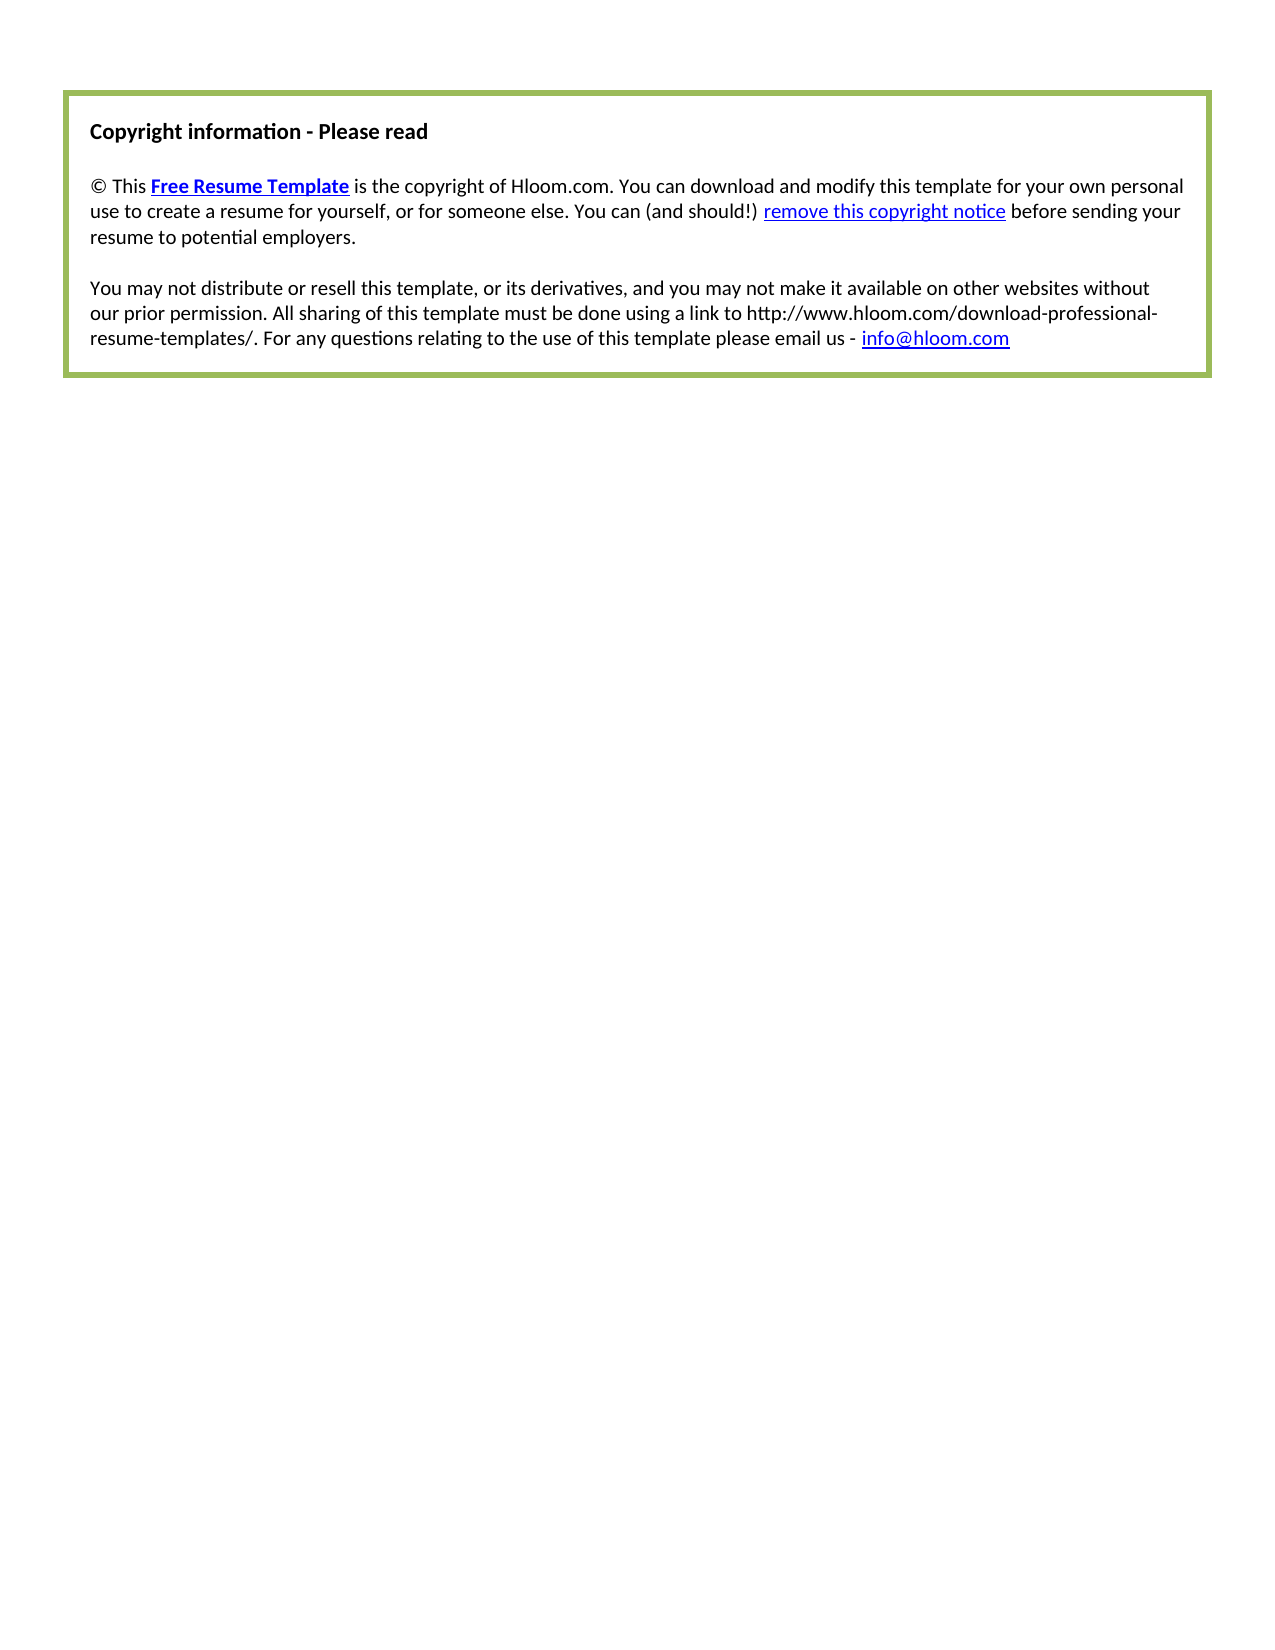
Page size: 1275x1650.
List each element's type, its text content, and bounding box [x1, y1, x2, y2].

text © This Free Resume Template is the copyright of Hloom.com. You can download and modify this template for your own personal use to create a resume for yourself, or for someone else. You can (and should!) remove this copyright notice before sending your resume to potential employers. [90, 173, 1185, 248]
text Copyright information - Please read [69, 96, 1206, 145]
text You may not distribute or resell this template, or its derivatives, and you may not make it available on other websites without our prior permission. All sharing of this template must be done using a link to http://www.hloom.com/download-professional-resume-templates/. For any questions relating to the use of this template please email us - info@hloom.com [69, 248, 1206, 372]
